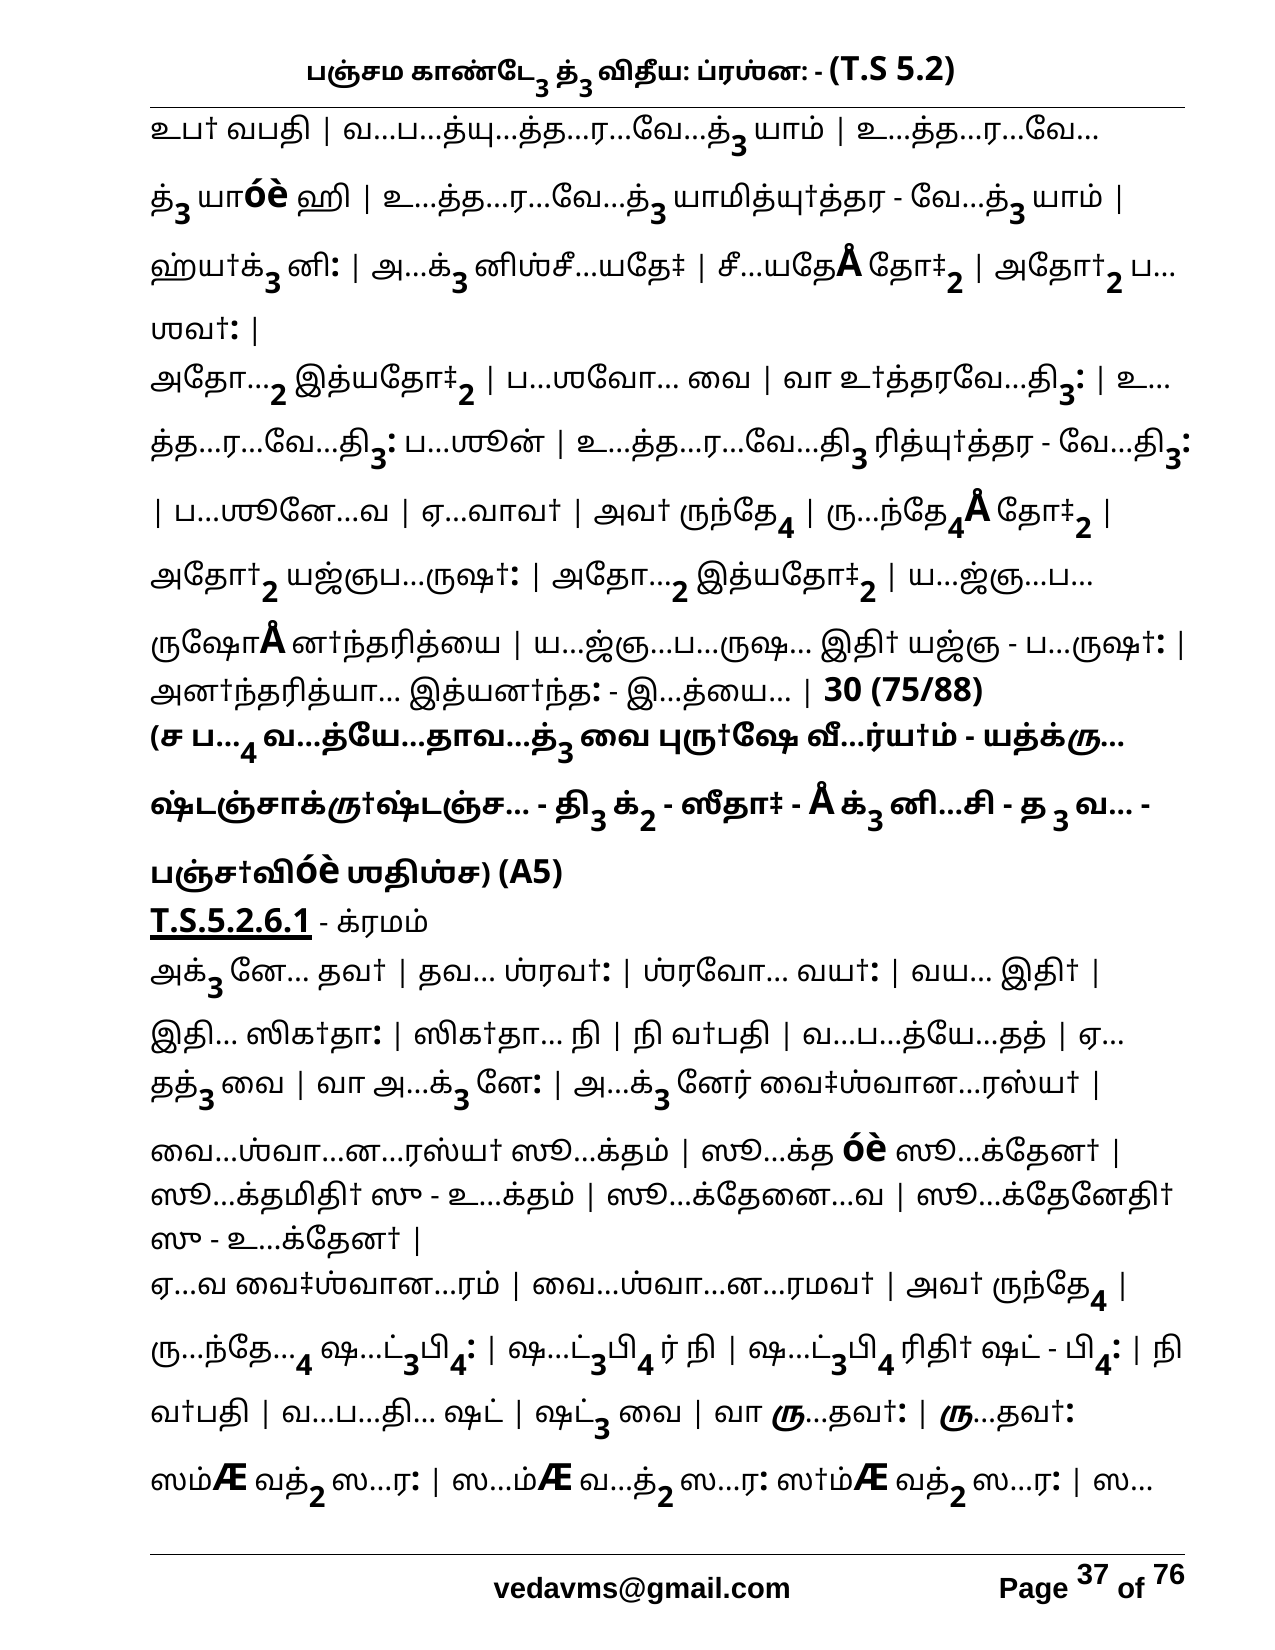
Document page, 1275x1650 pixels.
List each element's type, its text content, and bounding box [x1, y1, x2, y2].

text பஞ்ச†விóèஶதிஶ்ச) (A5) [150, 843, 1185, 894]
text (ச ப…4வ…த்யே…தாவ…த்3வை புரு†ஷே வீ…ர்ய†ம் - யத்க்ரு…ஷ்டஞ்சாக்ரு†ஷ்டஞ்ச… - தி3க்2 - ஸீதா‡ - Åக்3னி…சி - த3வ… - [150, 715, 1185, 840]
text T.S.5.2.6.1 - க்ரமம் [150, 897, 1185, 943]
